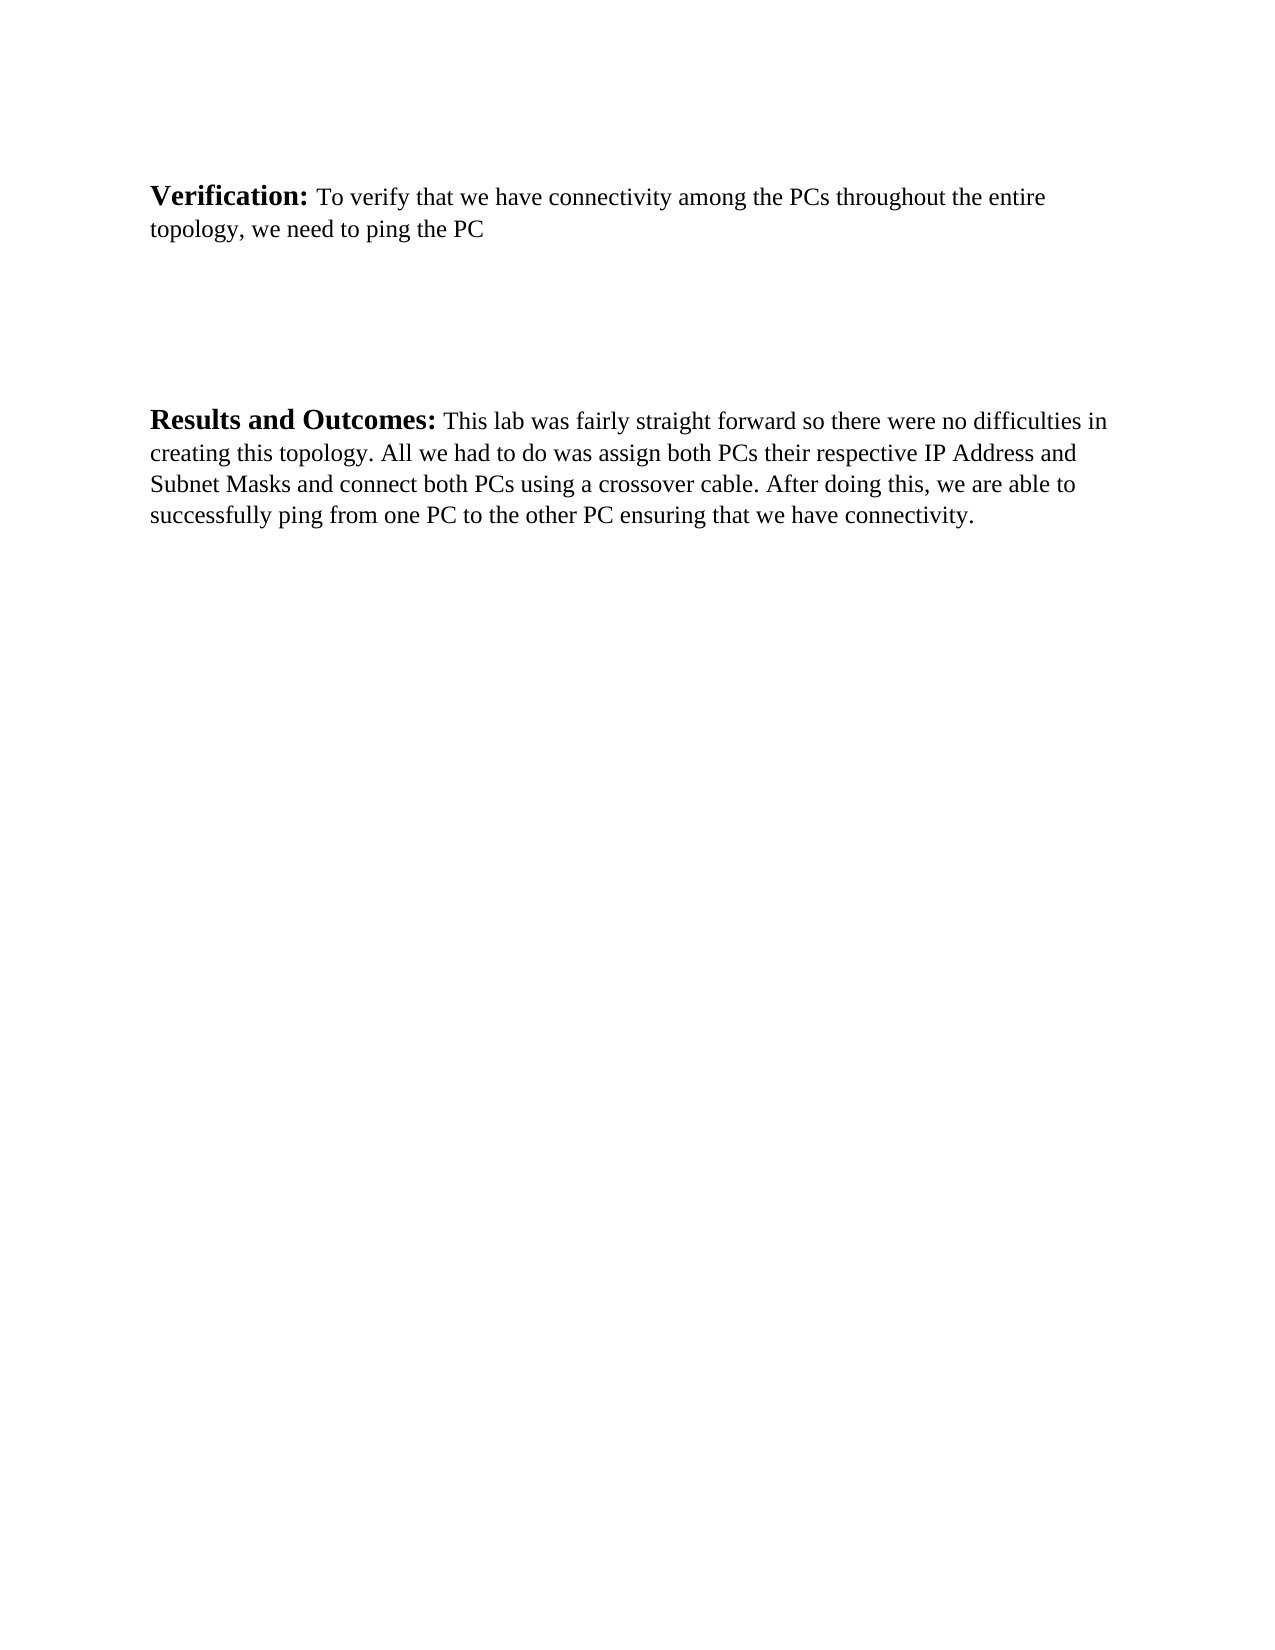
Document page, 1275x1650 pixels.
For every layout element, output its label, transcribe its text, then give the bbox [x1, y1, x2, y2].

text Results and Outcomes: This lab was fairly straight forward so there were no difficulties in creating this topology. All we had to do was assign both PCs their respective IP Address and Subnet Masks and connect both PCs using a crossover cable. After doing this, we are able to successfully ping from one PC to the other PC ensuring that we have connectivity. [150, 402, 1125, 529]
text Verification: To verify that we have connectivity among the PCs throughout the entire topology, we need to ping the PC [150, 178, 1125, 243]
